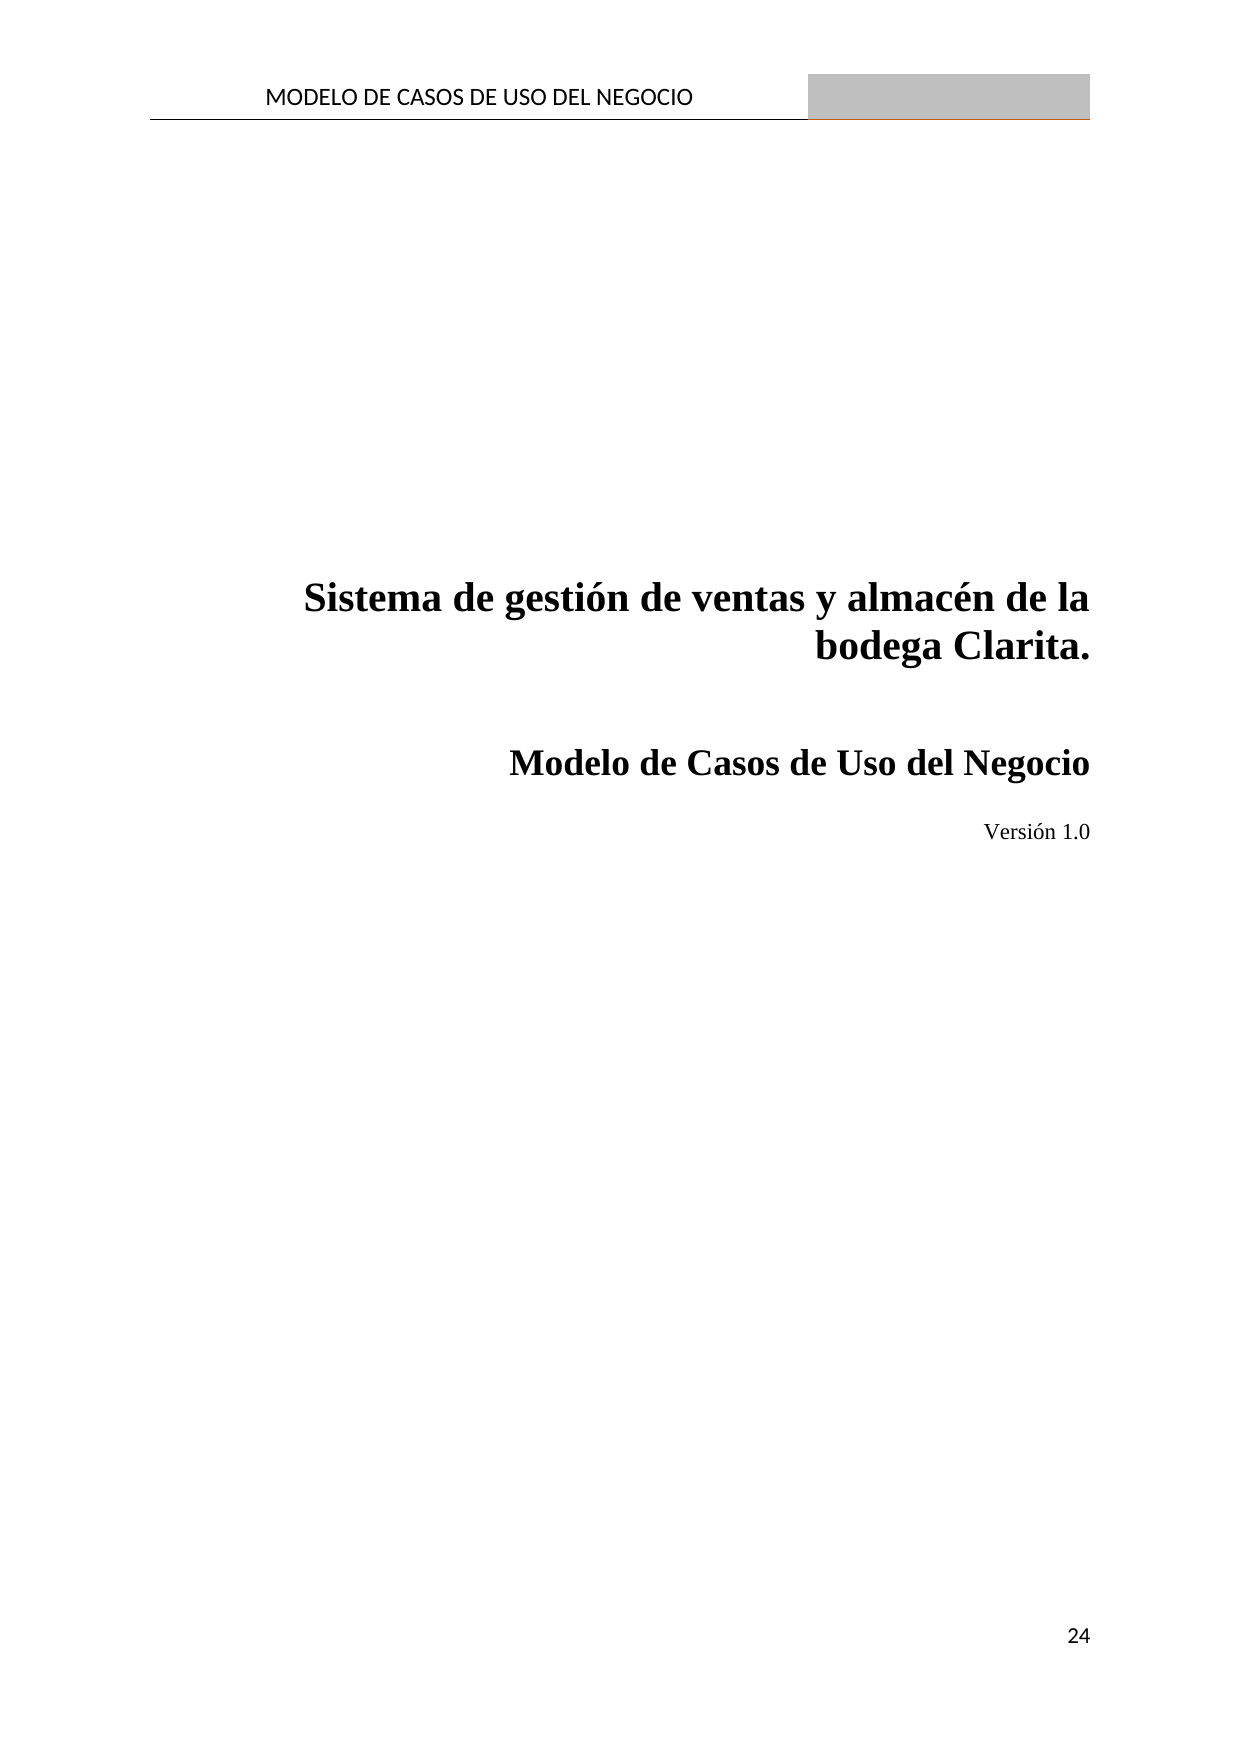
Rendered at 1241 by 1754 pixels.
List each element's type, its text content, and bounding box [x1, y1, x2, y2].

text Sistema de gestión de ventas y almacén de la bodega Clarita. [286, 572, 1090, 668]
text Modelo de Casos de Uso del Negocio [150, 741, 1090, 784]
text Versión 1.0 [150, 818, 1090, 844]
